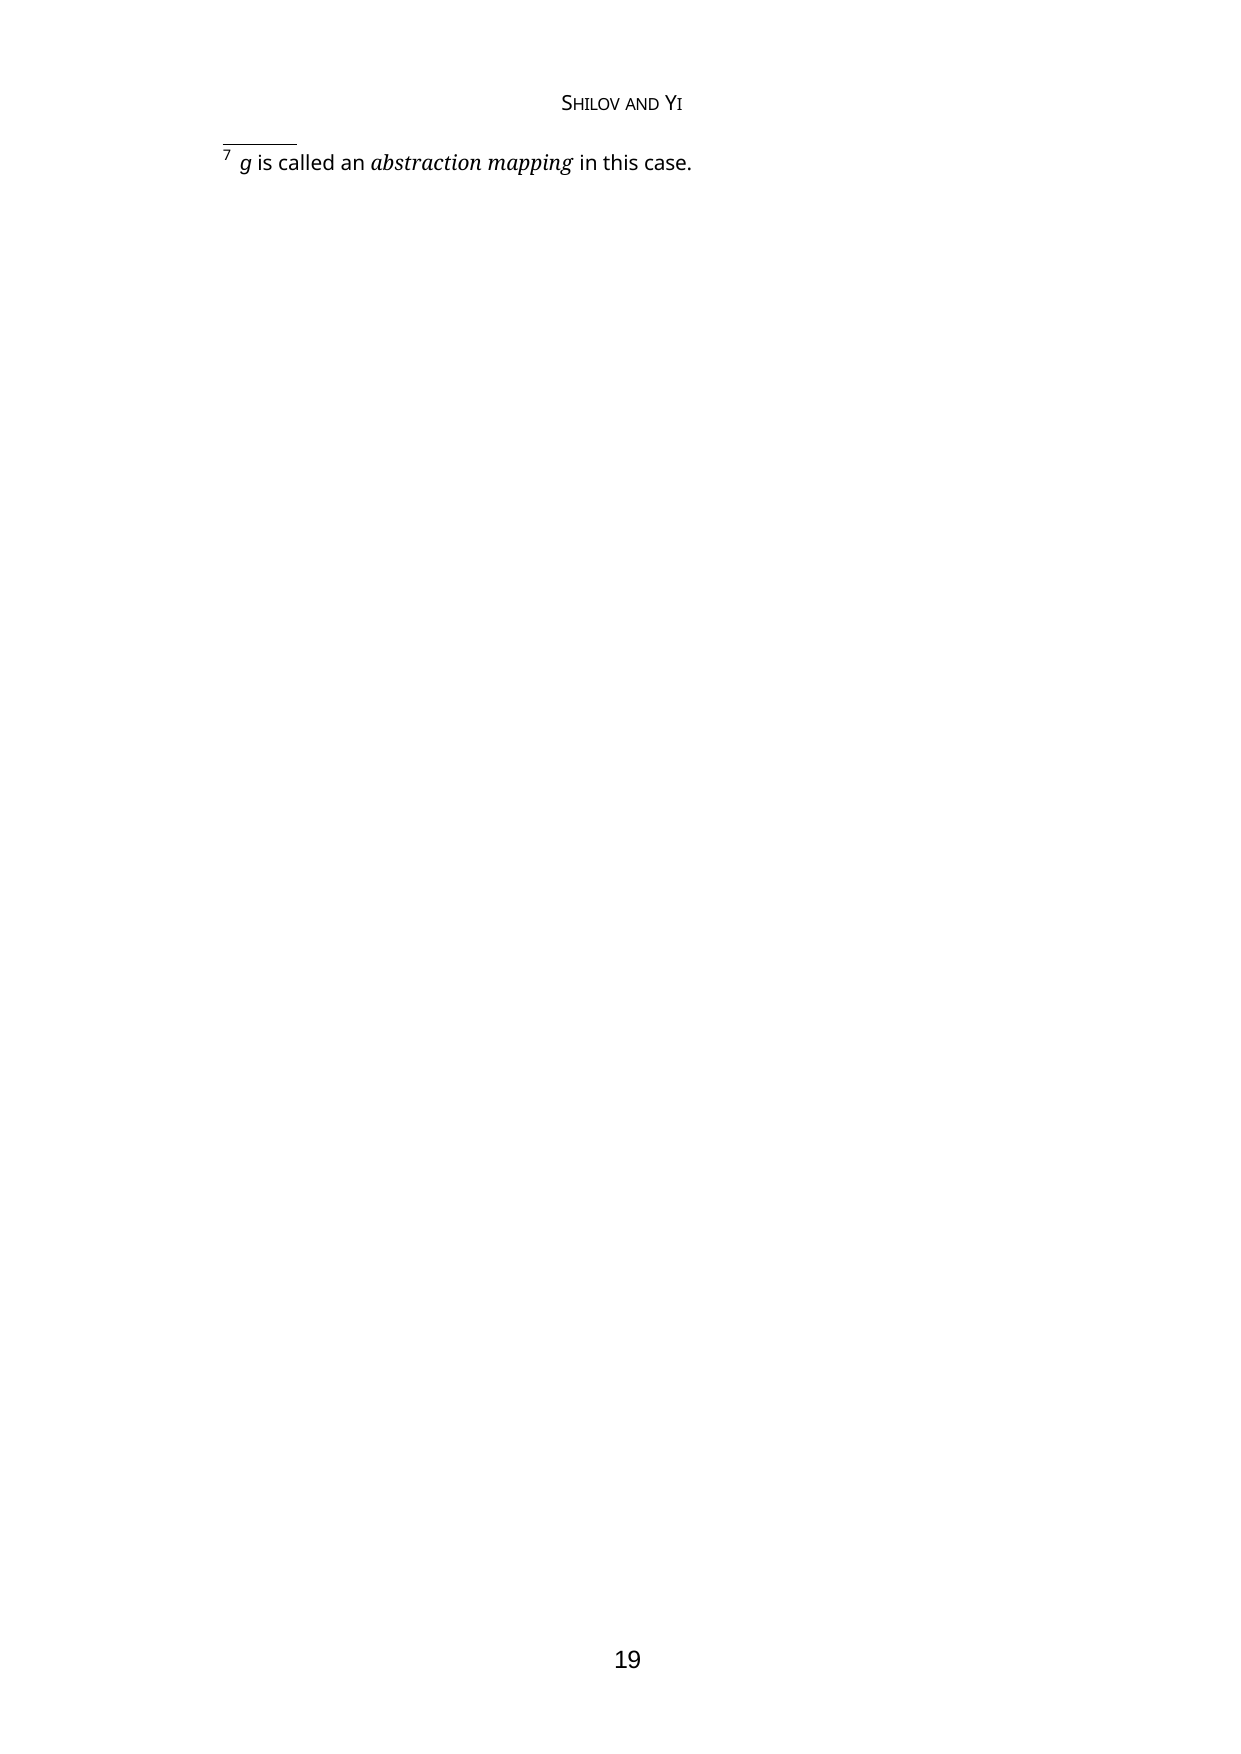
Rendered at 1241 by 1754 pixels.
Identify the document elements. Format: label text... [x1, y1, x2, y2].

text 7 g is called an abstraction mapping in this case. [223, 141, 1065, 177]
